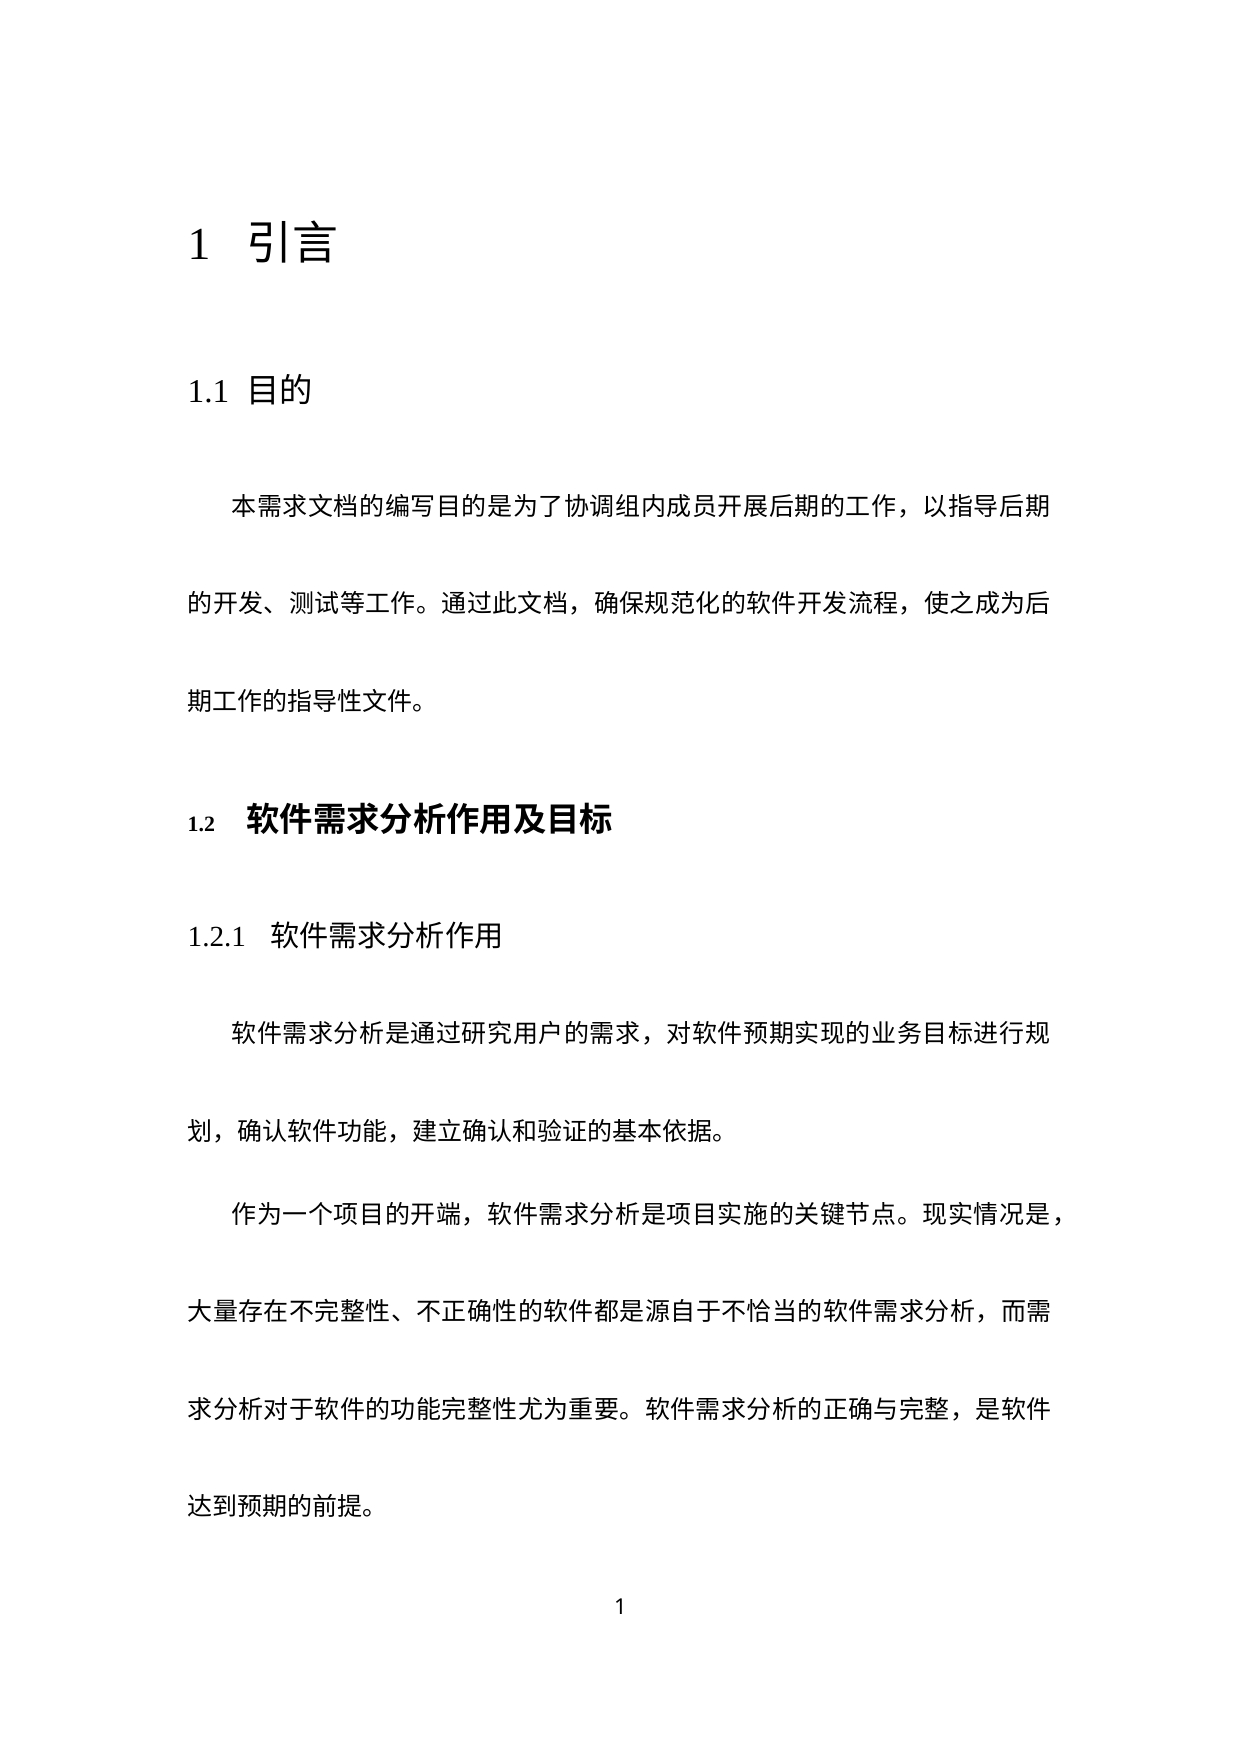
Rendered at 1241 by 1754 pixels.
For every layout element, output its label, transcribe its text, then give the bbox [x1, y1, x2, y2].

subtitle 引言 [187, 191, 1053, 288]
subtitle 目的 [187, 356, 1053, 421]
subtitle 软件需求分析作用及目标 [187, 784, 1053, 849]
list 软件需求分析作用 [187, 901, 1053, 966]
text 作为一个项目的开端，软件需求分析是项目实施的关键节点。现实情况是，大量存在不完整性、不正确性的软件都是源自于不恰当的软件需求分析，而需求分析对于软件的功能完整性尤为重要。软件需求分析的正确与完整，是软件达到预期的前提。 [187, 1180, 1053, 1537]
text 本需求文档的编写目的是为了协调组内成员开展后期的工作，以指导后期的开发、测试等工作。通过此文档，确保规范化的软件开发流程，使之成为后期工作的指导性文件。 [187, 472, 1053, 732]
text 软件需求分析是通过研究用户的需求，对软件预期实现的业务目标进行规划，确认软件功能，建立确认和验证的基本依据。 [187, 999, 1053, 1162]
